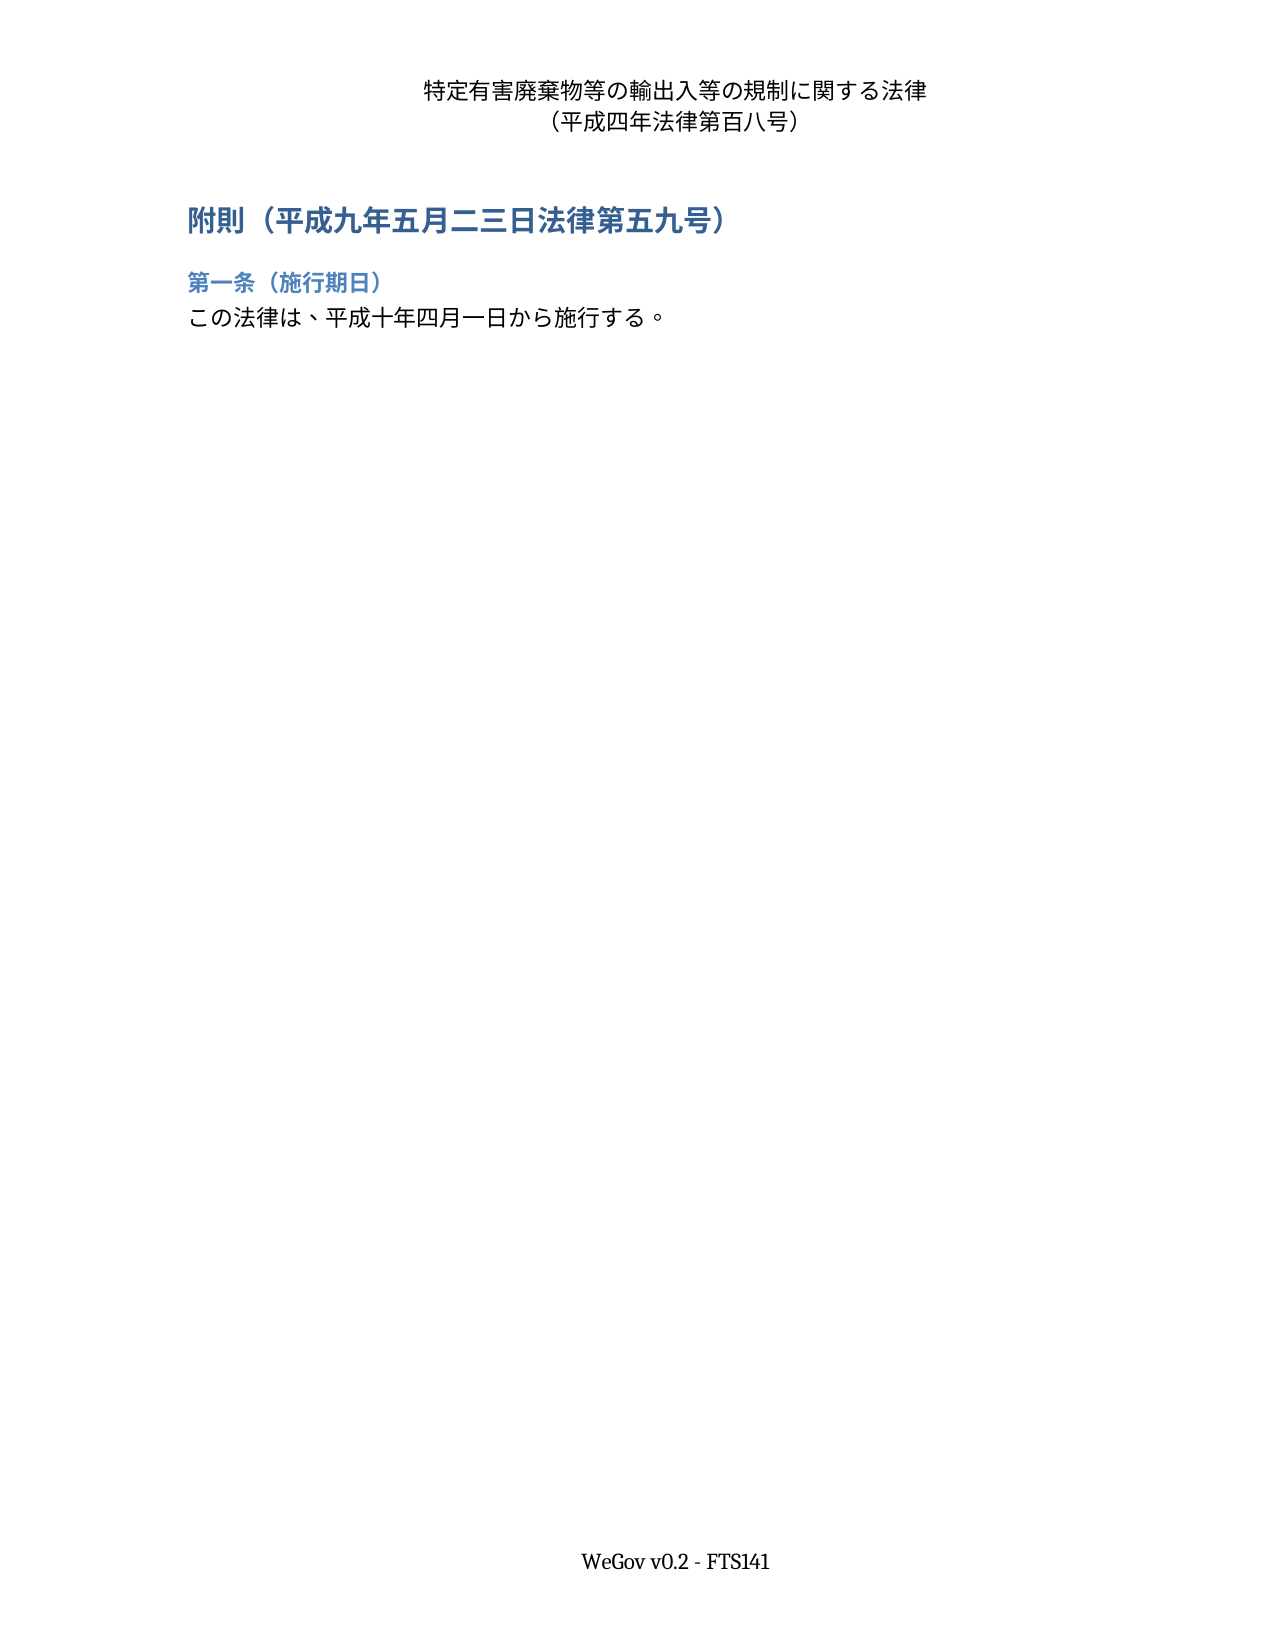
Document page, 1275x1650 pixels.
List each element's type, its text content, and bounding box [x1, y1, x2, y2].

subtitle 附則（平成九年五月二三日法律第五九号） [187, 200, 1087, 240]
text この法律は、平成十年四月一日から施行する。 [187, 302, 1087, 334]
subtitle 第一条（施行期日） [187, 266, 1087, 298]
